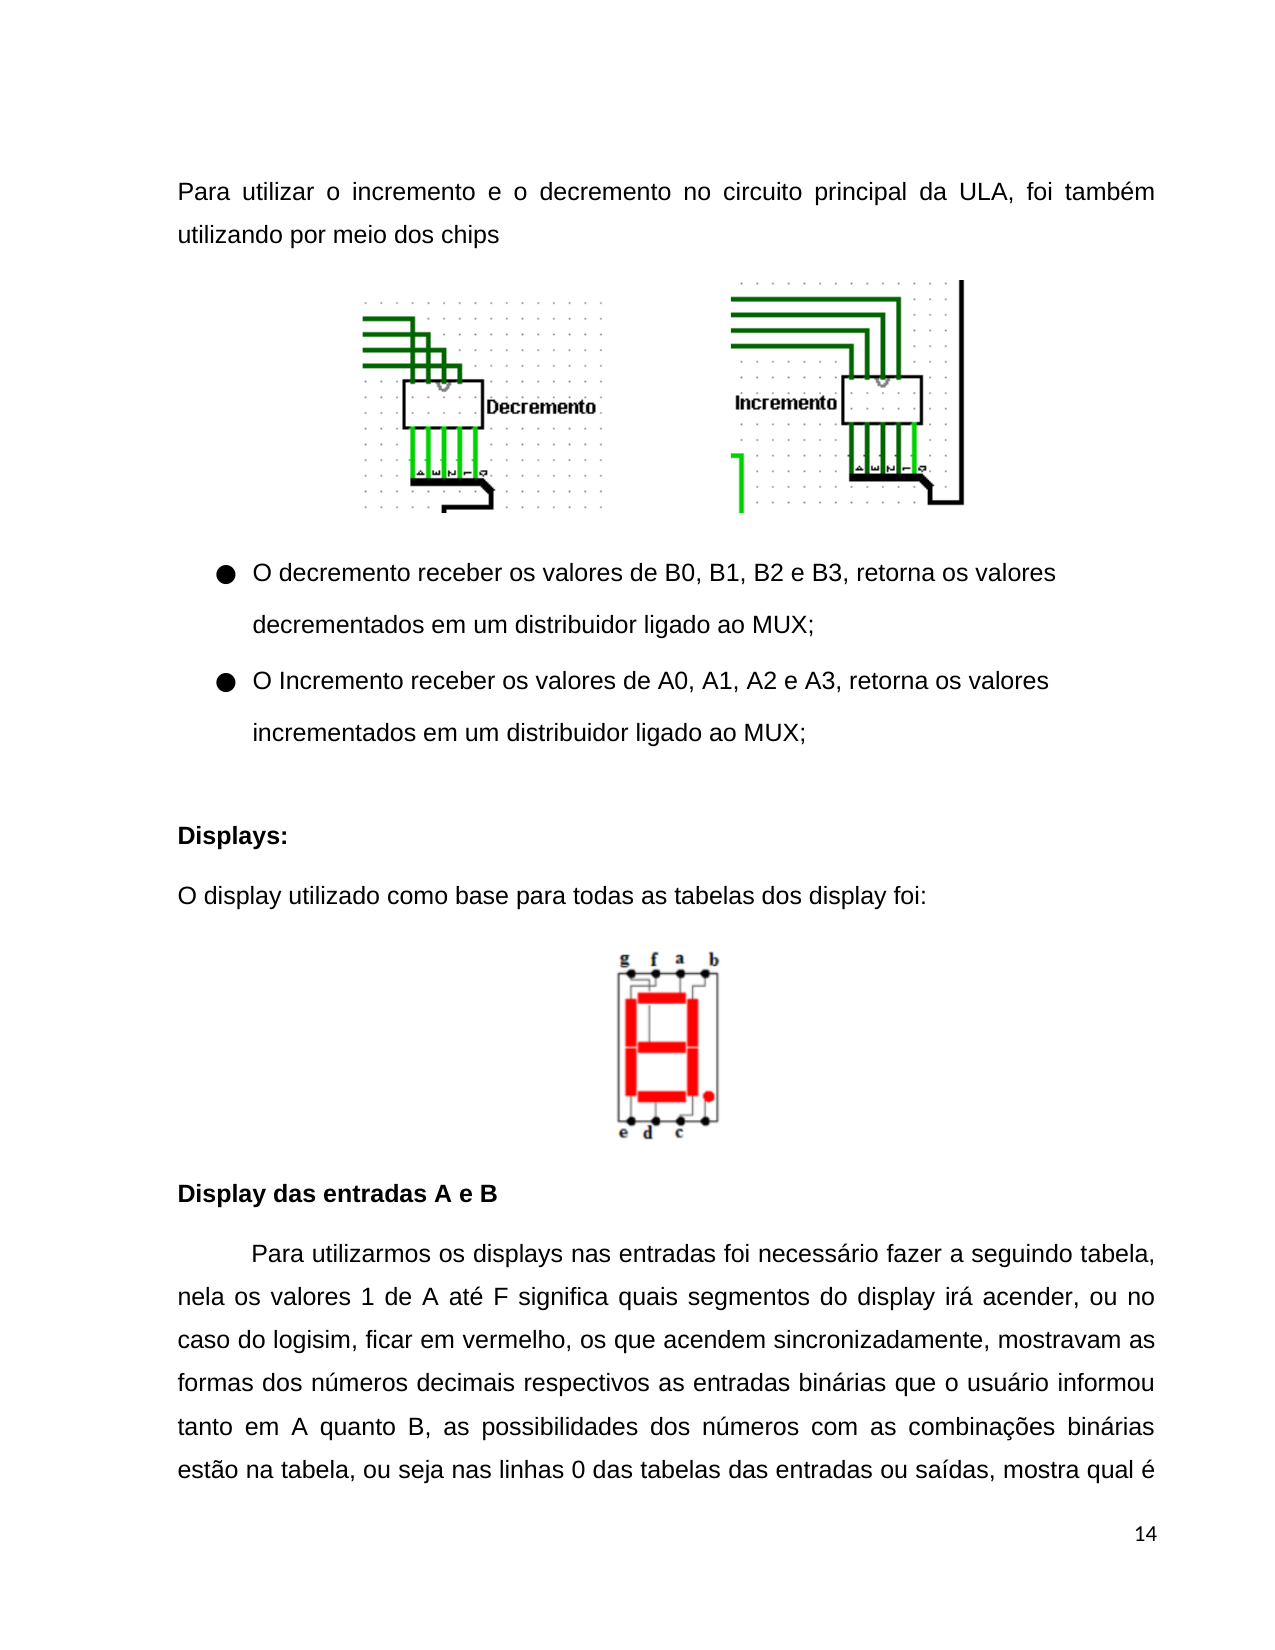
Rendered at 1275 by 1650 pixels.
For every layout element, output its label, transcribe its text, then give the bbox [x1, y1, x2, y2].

list O Incremento receber os valores de A0, A1, A2 e A3, retorna os valores incrementados em um distribuidor ligado ao MUX; [215, 653, 1157, 747]
picture [730, 280, 972, 513]
picture [611, 940, 723, 1149]
text O display utilizado como base para todas as tabelas dos display foi: [177, 881, 1157, 910]
text Displays: [177, 821, 1157, 850]
text Display das entradas A e B [177, 1179, 1157, 1208]
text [177, 1239, 1157, 1483]
list O decremento receber os valores de B0, B1, B2 e B3, retorna os valores decrementados em um distribuidor ligado ao MUX; [215, 544, 1157, 638]
text Para utilizar o incremento e o decremento no circuito principal da ULA, foi também utilizando por meio dos chips [177, 177, 1157, 249]
picture [362, 302, 613, 513]
